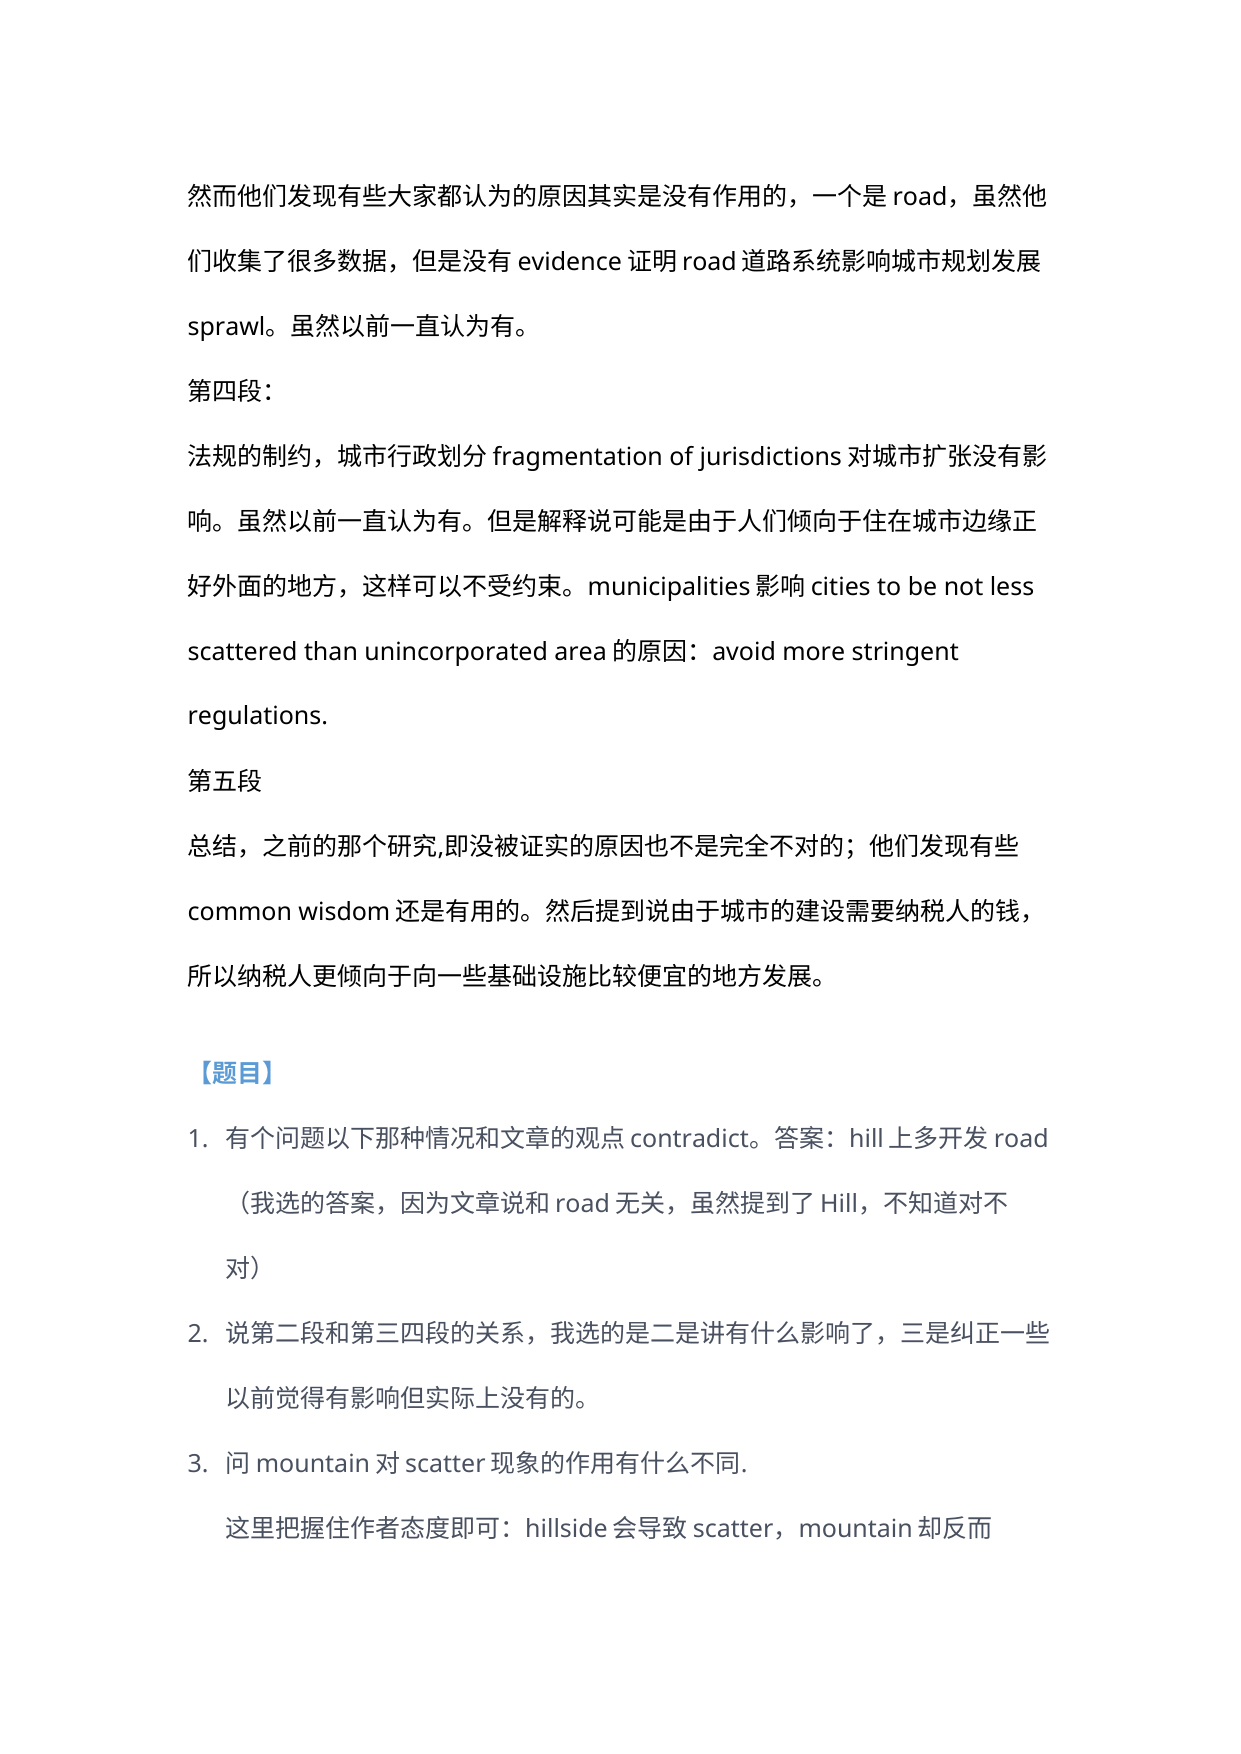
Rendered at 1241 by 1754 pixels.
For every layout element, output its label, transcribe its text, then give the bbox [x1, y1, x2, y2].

text 然而他们发现有些大家都认为的原因其实是没有作用的，一个是road，虽然他们收集了很多数据，但是没有evidence证明road道路系统影响城市规划发展sprawl。虽然以前一直认为有。 [187, 162, 1053, 357]
text 第五段 [187, 747, 1053, 812]
text 第四段： [187, 357, 1053, 422]
text 【题目】 [187, 1039, 1053, 1104]
text 总结，之前的那个研究,即没被证实的原因也不是完全不对的；他们发现有些common wisdom还是有用的。然后提到说由于城市的建设需要纳税人的钱，所以纳税人更倾向于向一些基础设施比较便宜的地方发展。 [187, 812, 1053, 1007]
text 法规的制约，城市行政划分fragmentation of jurisdictions对城市扩张没有影响。虽然以前一直认为有。但是解释说可能是由于人们倾向于住在城市边缘正好外面的地方，这样可以不受约束。municipalities影响cities to be not less scattered than unincorporated area的原因：avoid more stringent regulations. [187, 422, 1053, 747]
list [187, 1429, 1053, 1559]
list 说第二段和第三四段的关系，我选的是二是讲有什么影响了，三是纠正一些以前觉得有影响但实际上没有的。 [187, 1299, 1053, 1429]
list 有个问题以下那种情况和文章的观点contradict。答案：hill上多开发road （我选的答案，因为文章说和road无关，虽然提到了Hill，不知道对不对） [187, 1104, 1053, 1299]
